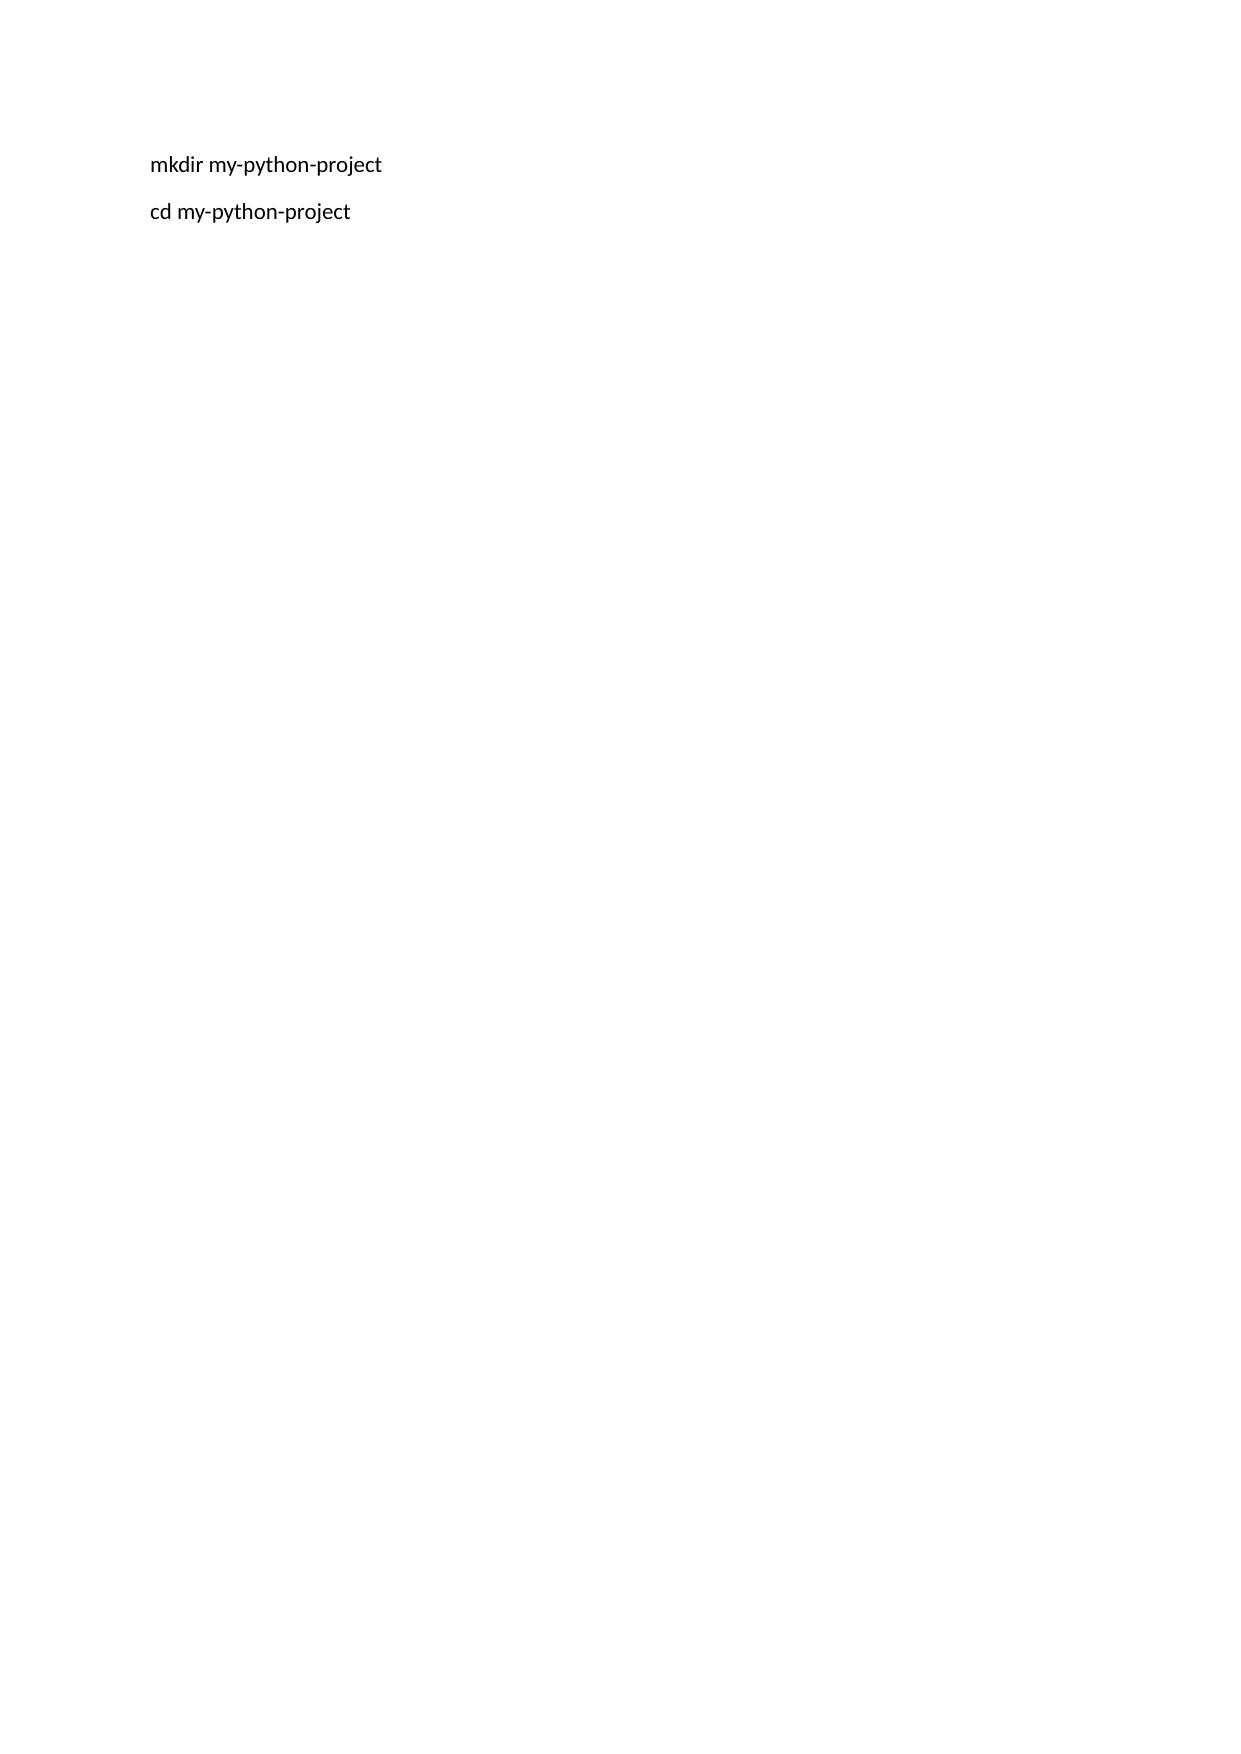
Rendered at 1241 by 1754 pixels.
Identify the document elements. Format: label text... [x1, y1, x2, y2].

text mkdir my-python-project [150, 150, 1090, 178]
text cd my-python-project [150, 197, 1090, 225]
